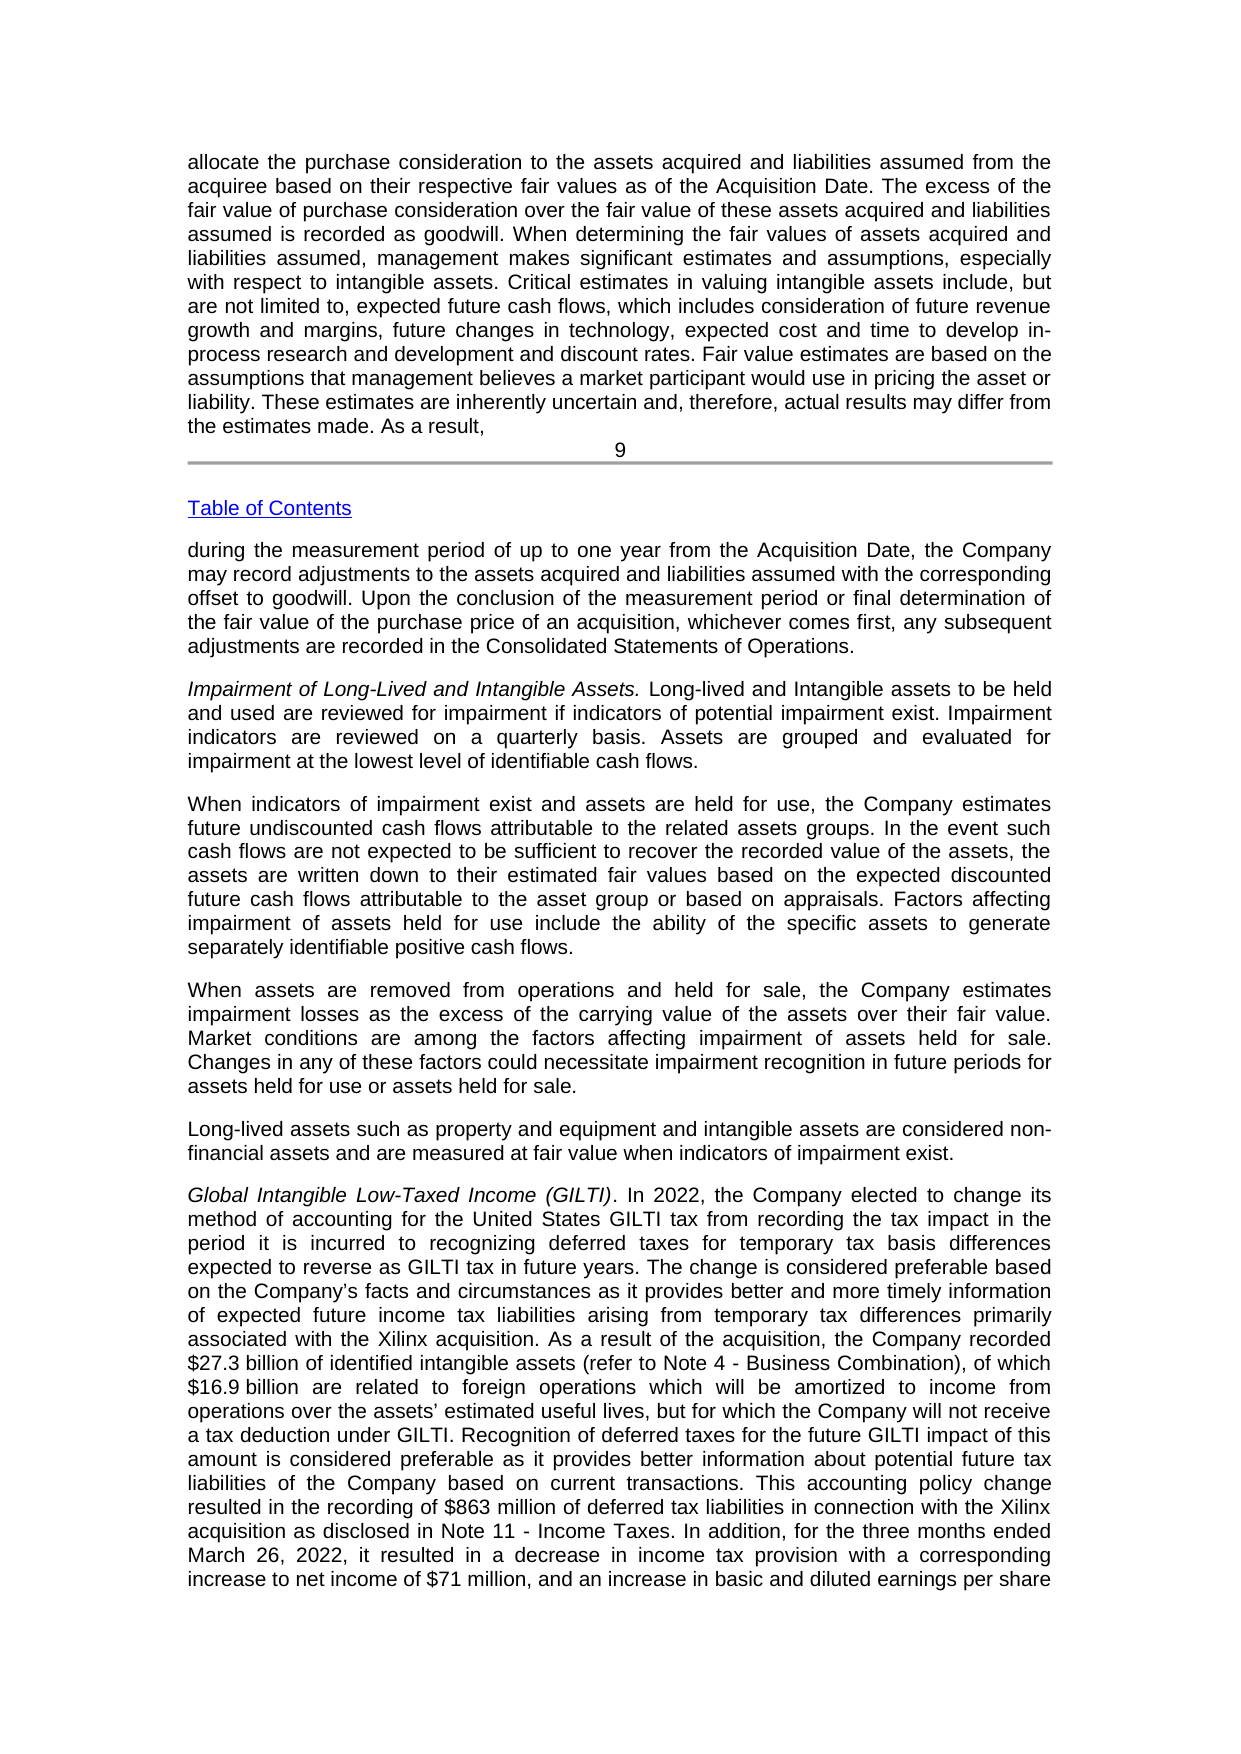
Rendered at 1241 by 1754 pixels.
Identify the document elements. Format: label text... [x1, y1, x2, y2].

text Impairment of Long-Lived and Intangible Assets. Long-lived and Intangible assets to be held and used are reviewed for impairment if indicators of potential impairment exist. Impairment indicators are reviewed on a quarterly basis. Assets are grouped and evaluated for impairment at the lowest level of identifiable cash flows. [187, 677, 1053, 773]
text during the measurement period of up to one year from the Acquisition Date, the Company may record adjustments to the assets acquired and liabilities assumed with the corresponding offset to goodwill. Upon the conclusion of the measurement period or final determination of the fair value of the purchase price of an acquisition, whichever comes first, any subsequent adjustments are recorded in the Consolidated Statements of Operations. [187, 538, 1053, 658]
text 9 [187, 437, 1053, 461]
text Long-lived assets such as property and equipment and intangible assets are considered non-financial assets and are measured at fair value when indicators of impairment exist. [187, 1116, 1053, 1164]
text When indicators of impairment exist and assets are held for use, the Company estimates future undiscounted cash flows attributable to the related assets groups. In the event such cash flows are not expected to be sufficient to recover the recorded value of the assets, the assets are written down to their estimated fair values based on the expected discounted future cash flows attributable to the asset group or based on appraisals. Factors affecting impairment of assets held for use include the ability of the specific assets to generate separately identifiable positive cash flows. [187, 791, 1053, 959]
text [187, 1183, 1053, 1590]
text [187, 150, 1053, 437]
text When assets are removed from operations and held for sale, the Company estimates impairment losses as the excess of the carrying value of the assets over their fair value. Market conditions are among the factors affecting impairment of assets held for sale. Changes in any of these factors could necessitate impairment recognition in future periods for assets held for use or assets held for sale. [187, 978, 1053, 1098]
text Table of Contents [187, 496, 1053, 519]
